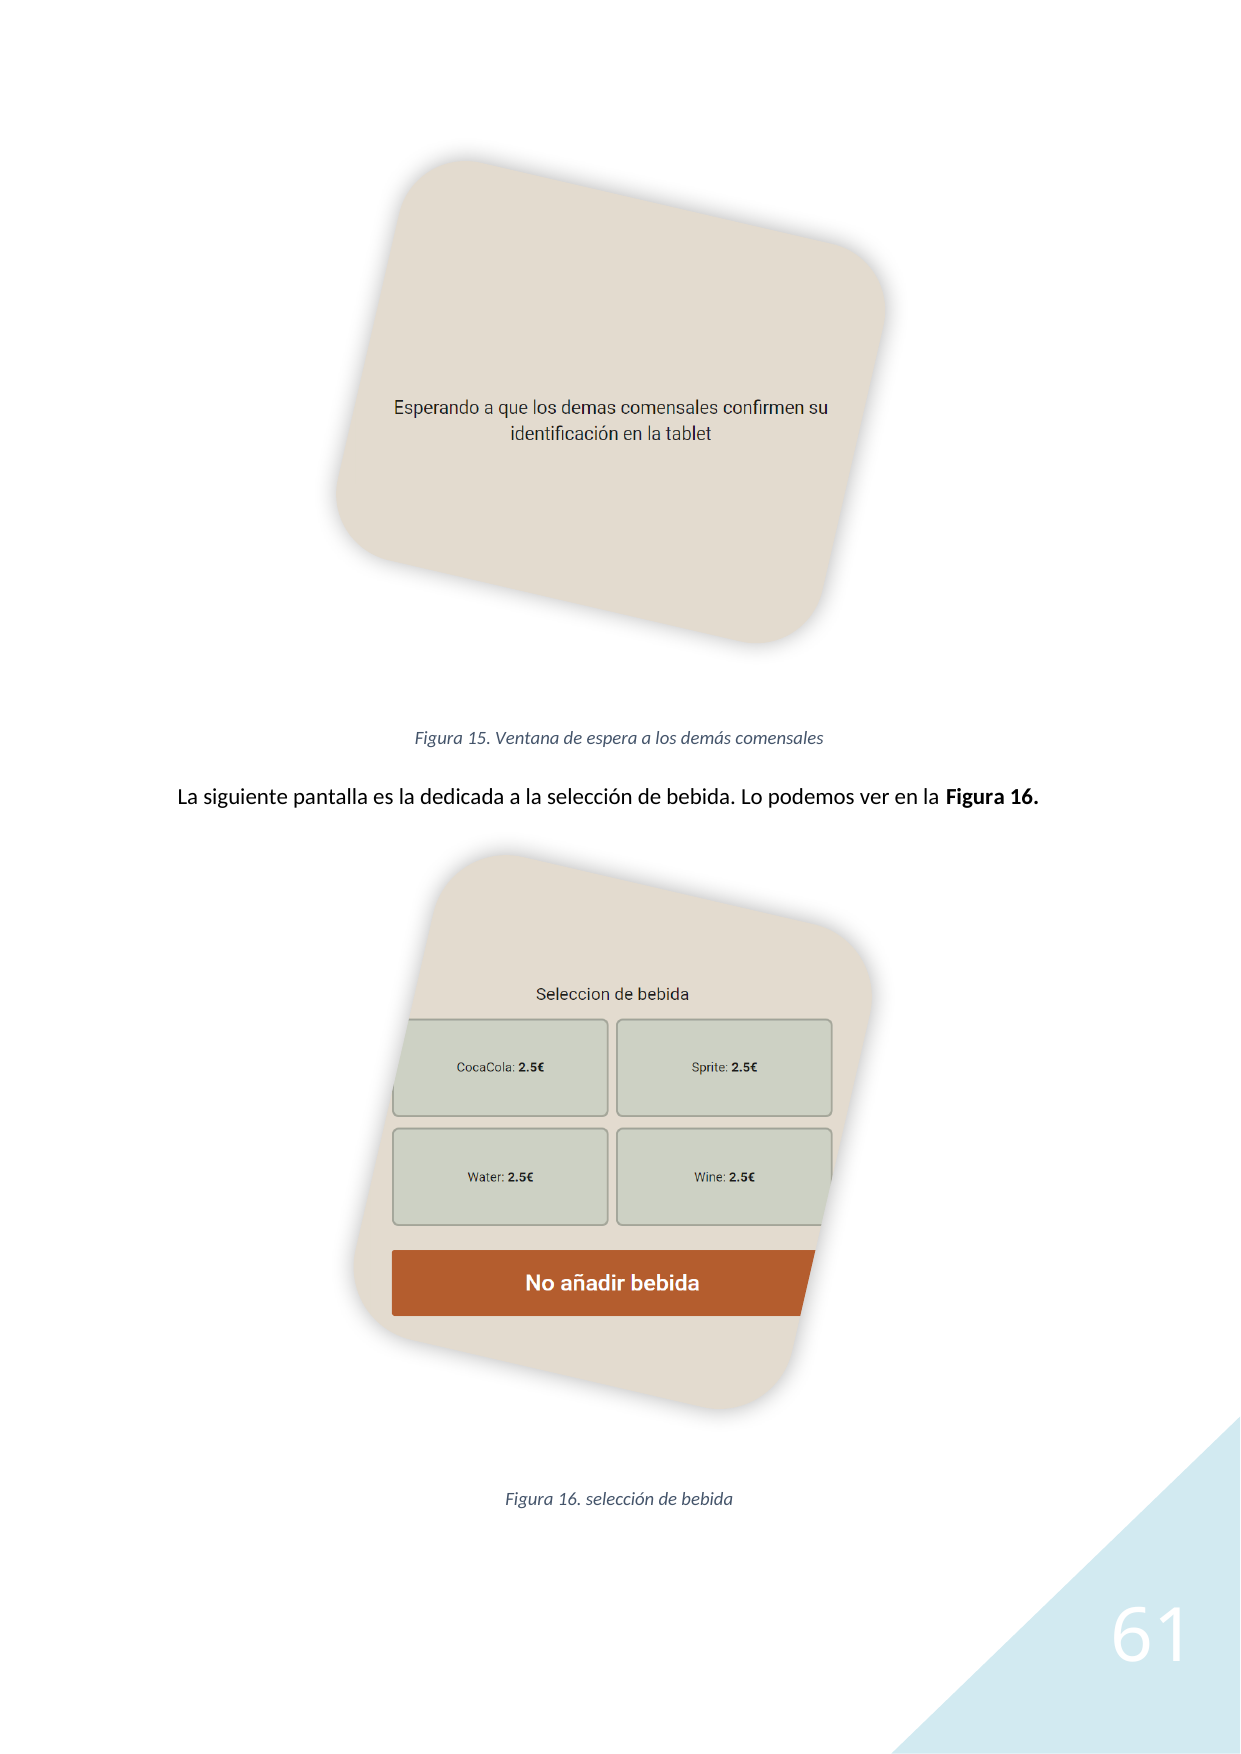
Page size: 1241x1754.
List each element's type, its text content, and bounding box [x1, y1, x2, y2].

picture [353, 855, 872, 1409]
text La siguiente pantalla es la dedicada a la selección de bebida. Lo podemos ver en la Figura 16. [177, 782, 1063, 810]
picture [336, 161, 886, 644]
